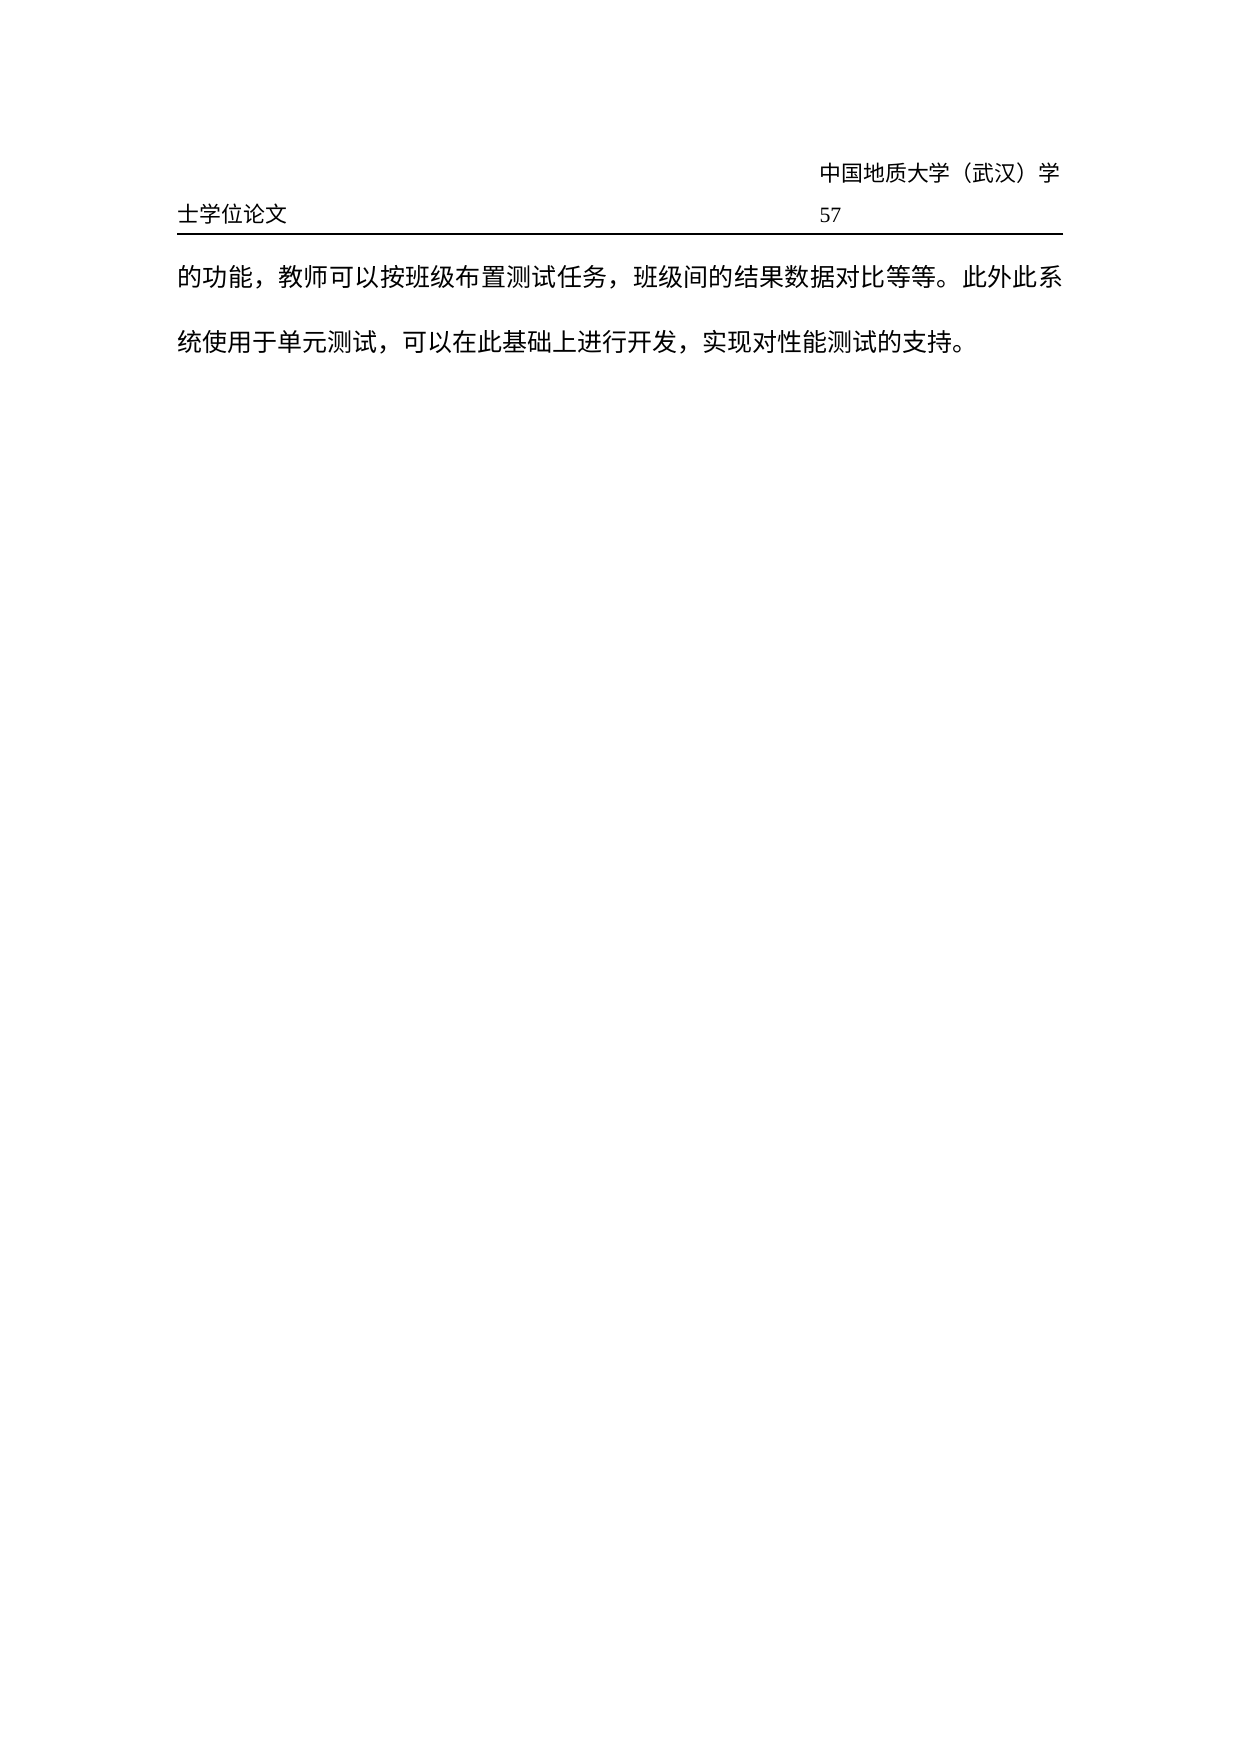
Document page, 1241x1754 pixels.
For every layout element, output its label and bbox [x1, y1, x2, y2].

text [177, 243, 1063, 373]
